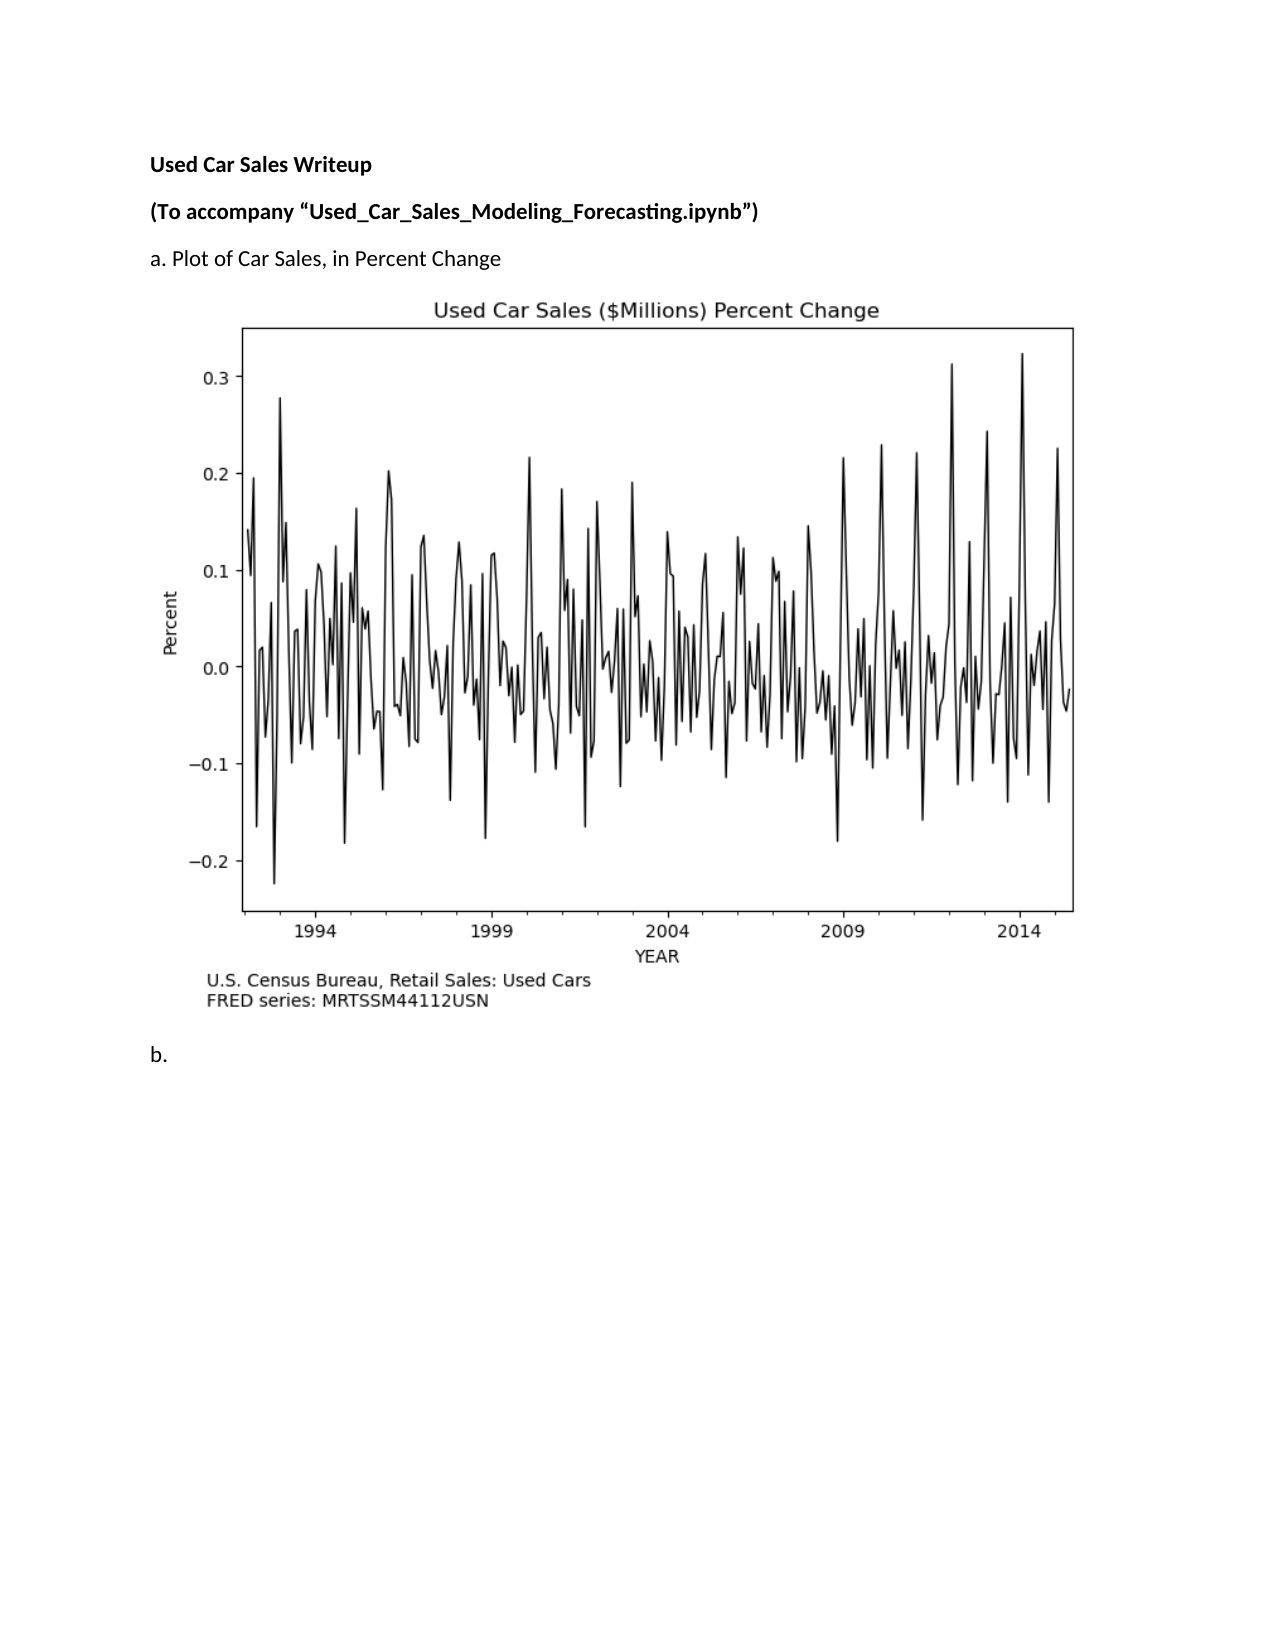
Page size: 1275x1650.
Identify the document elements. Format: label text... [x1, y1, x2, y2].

picture [150, 290, 1083, 1022]
text Used Car Sales Writeup [150, 150, 1125, 178]
text (To accompany “Used_Car_Sales_Modeling_Forecasting.ipynb”) [150, 197, 1125, 225]
text a. Plot of Car Sales, in Percent Change [150, 244, 1125, 272]
text b. [150, 1040, 1125, 1068]
